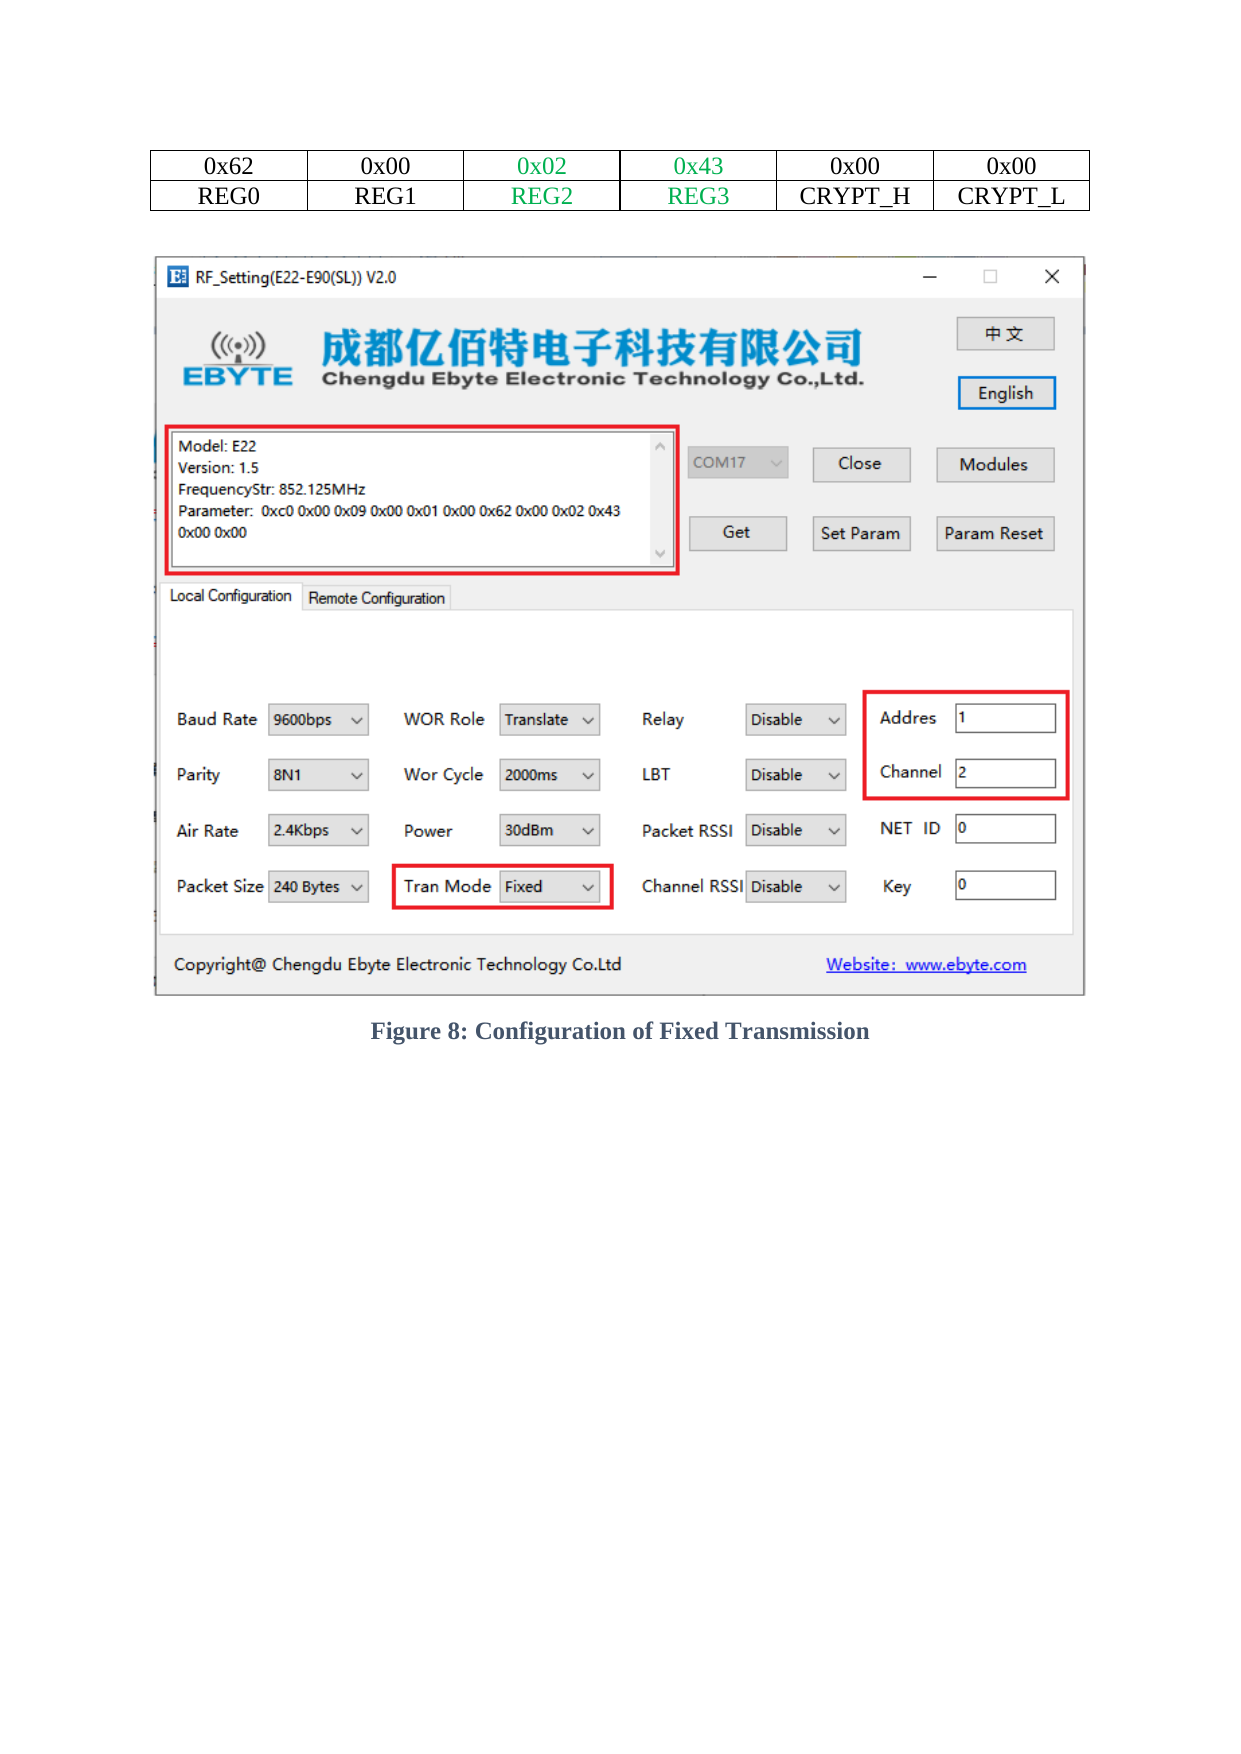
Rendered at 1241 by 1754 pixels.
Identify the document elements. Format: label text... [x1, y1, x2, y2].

table_header 0x43 [621, 151, 776, 180]
table_header 0x00 [934, 151, 1089, 180]
table_cell REG0 [151, 181, 307, 209]
table_cell REG1 [308, 181, 463, 209]
table_header 0x00 [777, 151, 933, 180]
table_header 0x02 [464, 151, 619, 180]
table_cell REG3 [621, 181, 776, 209]
table_cell CRYPT_H [777, 181, 933, 209]
table_cell REG2 [464, 181, 619, 209]
picture [150, 256, 1090, 1000]
table_cell CRYPT_L [934, 181, 1089, 209]
table_header 0x00 [308, 151, 463, 180]
text Figure 8: Configuration of Fixed Transmission [150, 1016, 1090, 1045]
table_header 0x62 [151, 151, 307, 180]
